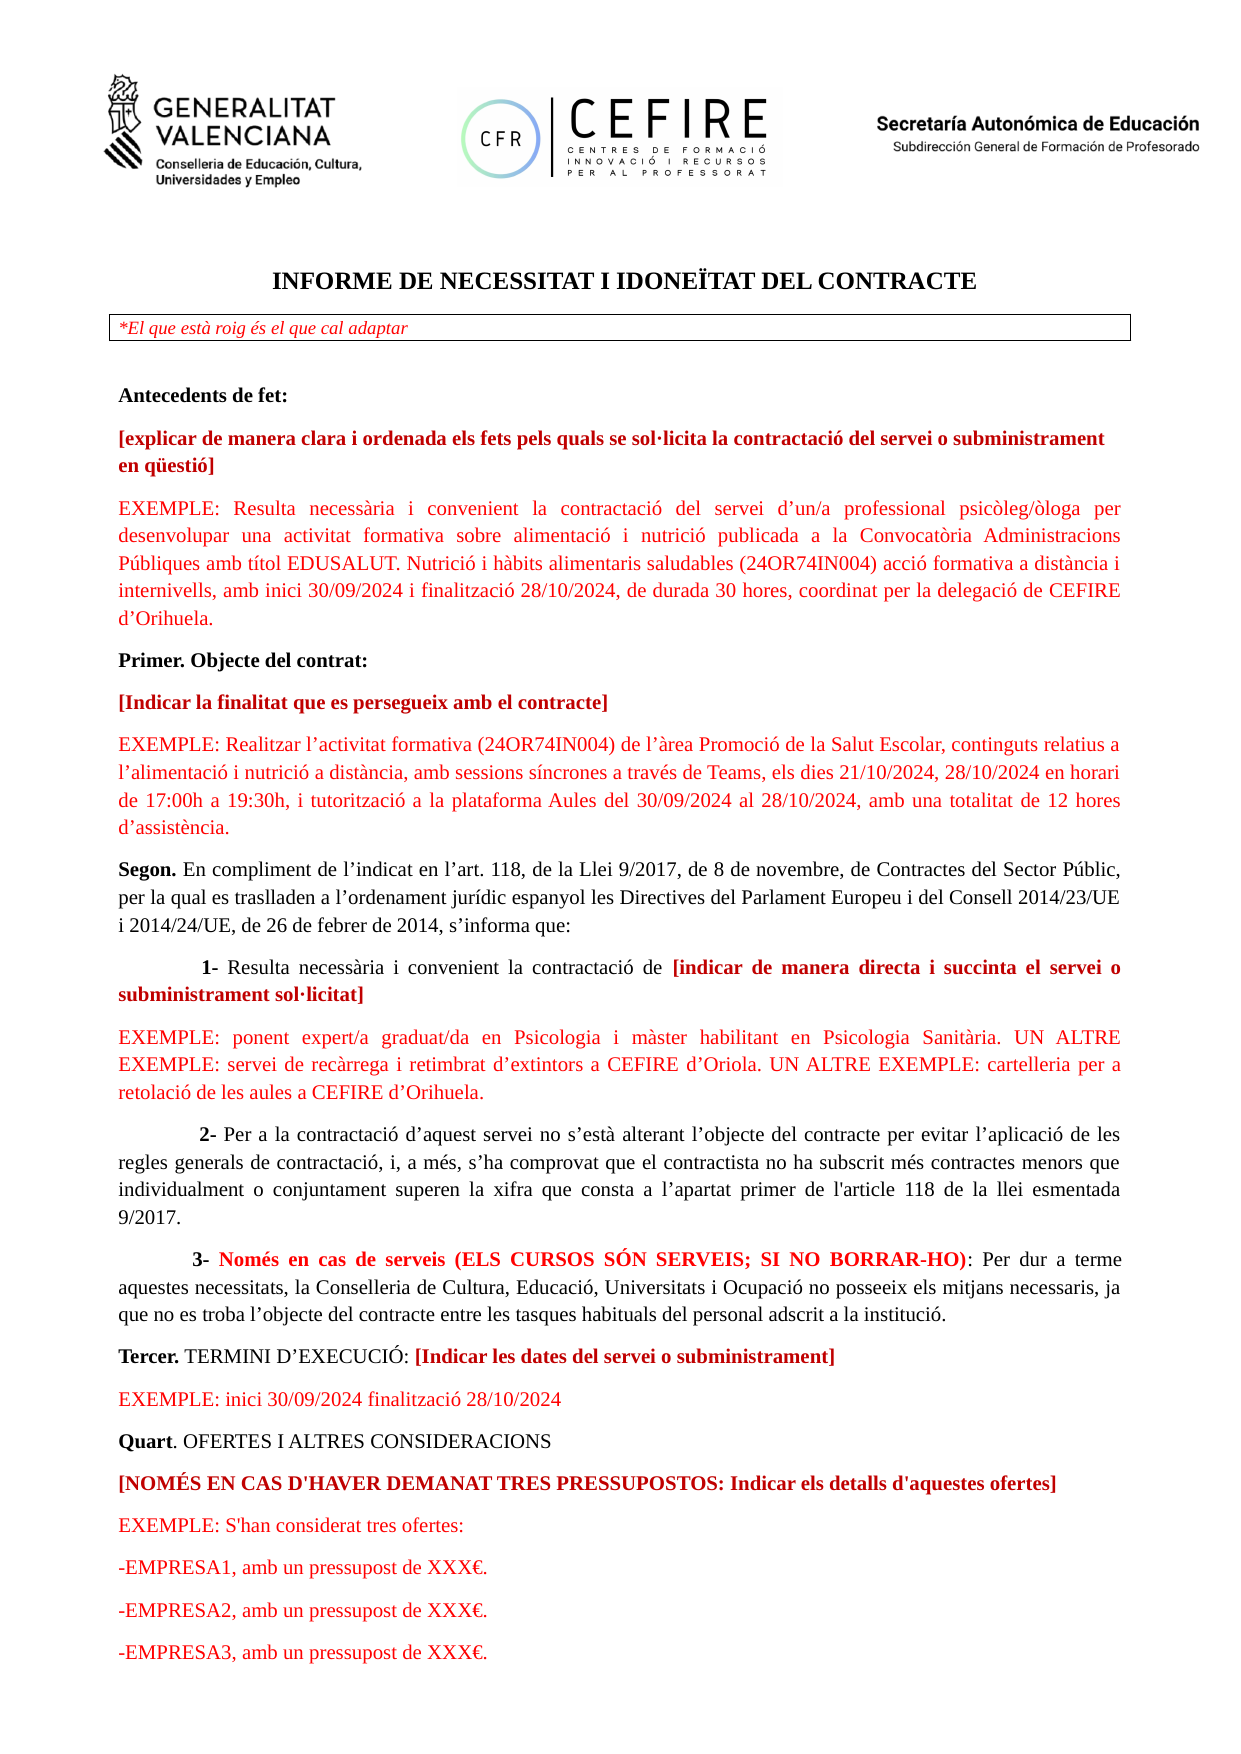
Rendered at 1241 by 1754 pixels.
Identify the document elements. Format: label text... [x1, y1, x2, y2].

text EXEMPLE: Realitzar l’activitat formativa (24OR74IN004) de l’àrea Promoció de la Salut Escolar, continguts relatius a l’alimentació i nutrició a distància, amb sessions síncrones a través de Teams, els dies 21/10/2024, 28/10/2024 en horari de 17:00h a 19:30h, i tutorització a la plataforma Aules del 30/09/2024 al 28/10/2024, amb una totalitat de 12 hores d’assistència. [118, 732, 1122, 839]
text Segon. En compliment de l’indicat en l’art. 118, de la Llei 9/2017, de 8 de novembre, de Contractes del Sector Públic, per la qual es traslladen a l’ordenament jurídic espanyol les Directives del Parlament Europeu i del Consell 2014/23/UE i 2014/24/UE, de 26 de febrer de 2014, s’informa que: [118, 857, 1122, 937]
text 3- Només en cas de serveis (ELS CURSOS SÓN SERVEIS; SI NO BORRAR-HO): Per dur a terme aquestes necessitats, la Conselleria de Cultura, Educació, Universitats i Ocupació no posseeix els mitjans necessaris, ja que no es troba l’objecte del contracte entre les tasques habituals del personal adscrit a la institució. [118, 1247, 1122, 1326]
text Antecedents de fet: [118, 383, 1122, 407]
text INFORME DE NECESSITAT I IDONEÏTAT DEL CONTRACTE [118, 266, 1122, 294]
picture [457, 87, 783, 187]
text 2- Per a la contractació d’aquest servei no s’està alterant l’objecte del contracte per evitar l’aplicació de les regles generals de contractació, i, a més, s’ha comprovat que el contractista no ha subscrit més contractes menors que individualment o conjuntament superen la xifra que consta a l’apartat primer de l'article 118 de la llei esmentada 9/2017. [118, 1122, 1122, 1229]
text EXEMPLE: inici 30/09/2024 finalització 28/10/2024 [118, 1387, 1122, 1411]
text *El que està roig és el que cal adaptar [110, 315, 1130, 340]
text -EMPRESA2, amb un pressupost de XXX€. [118, 1597, 1122, 1622]
text -EMPRESA3, amb un pressupost de XXX€. [118, 1640, 1122, 1664]
text [NOMÉS EN CAS D'HAVER DEMANAT TRES PRESSUPOSTOS: Indicar els detalls d'aquestes ofertes] [118, 1471, 1122, 1495]
text -EMPRESA1, amb un pressupost de XXX€. [118, 1555, 1122, 1579]
picture [55, 46, 399, 243]
text Primer. Objecte del contrat: [118, 648, 1122, 672]
text [Indicar la finalitat que es persegueix amb el contracte] [118, 690, 1122, 714]
text Quart. OFERTES I ALTRES CONSIDERACIONS [118, 1429, 1122, 1453]
text EXEMPLE: ponent expert/a graduat/da en Psicologia i màster habilitant en Psicologia Sanitària. UN ALTRE EXEMPLE: servei de recàrrega i retimbrat d’extintors a CEFIRE d’Oriola. UN ALTRE EXEMPLE: cartelleria per a retolació de les aules a CEFIRE d’Orihuela. [118, 1024, 1122, 1104]
picture [861, 101, 1206, 184]
text EXEMPLE: Resulta necessària i convenient la contractació del servei d’un/a professional psicòleg/òloga per desenvolupar una activitat formativa sobre alimentació i nutrició publicada a la Convocatòria Administracions Públiques amb títol EDUSALUT. Nutrició i hàbits alimentaris saludables (24OR74IN004) acció formativa a distància i internivells, amb inici 30/09/2024 i finalització 28/10/2024, de durada 30 hores, coordinat per la delegació de CEFIRE d’Orihuela. [118, 495, 1122, 630]
text EXEMPLE: S'han considerat tres ofertes: [118, 1513, 1122, 1537]
text Tercer. TERMINI D’EXECUCIÓ: [Indicar les dates del servei o subministrament] [118, 1344, 1122, 1368]
text 1- Resulta necessària i convenient la contractació de [indicar de manera directa i succinta el servei o subministrament sol·licitat] [118, 955, 1122, 1006]
text [explicar de manera clara i ordenada els fets pels quals se sol·licita la contractació del servei o subministrament en qüestió] [118, 426, 1122, 477]
